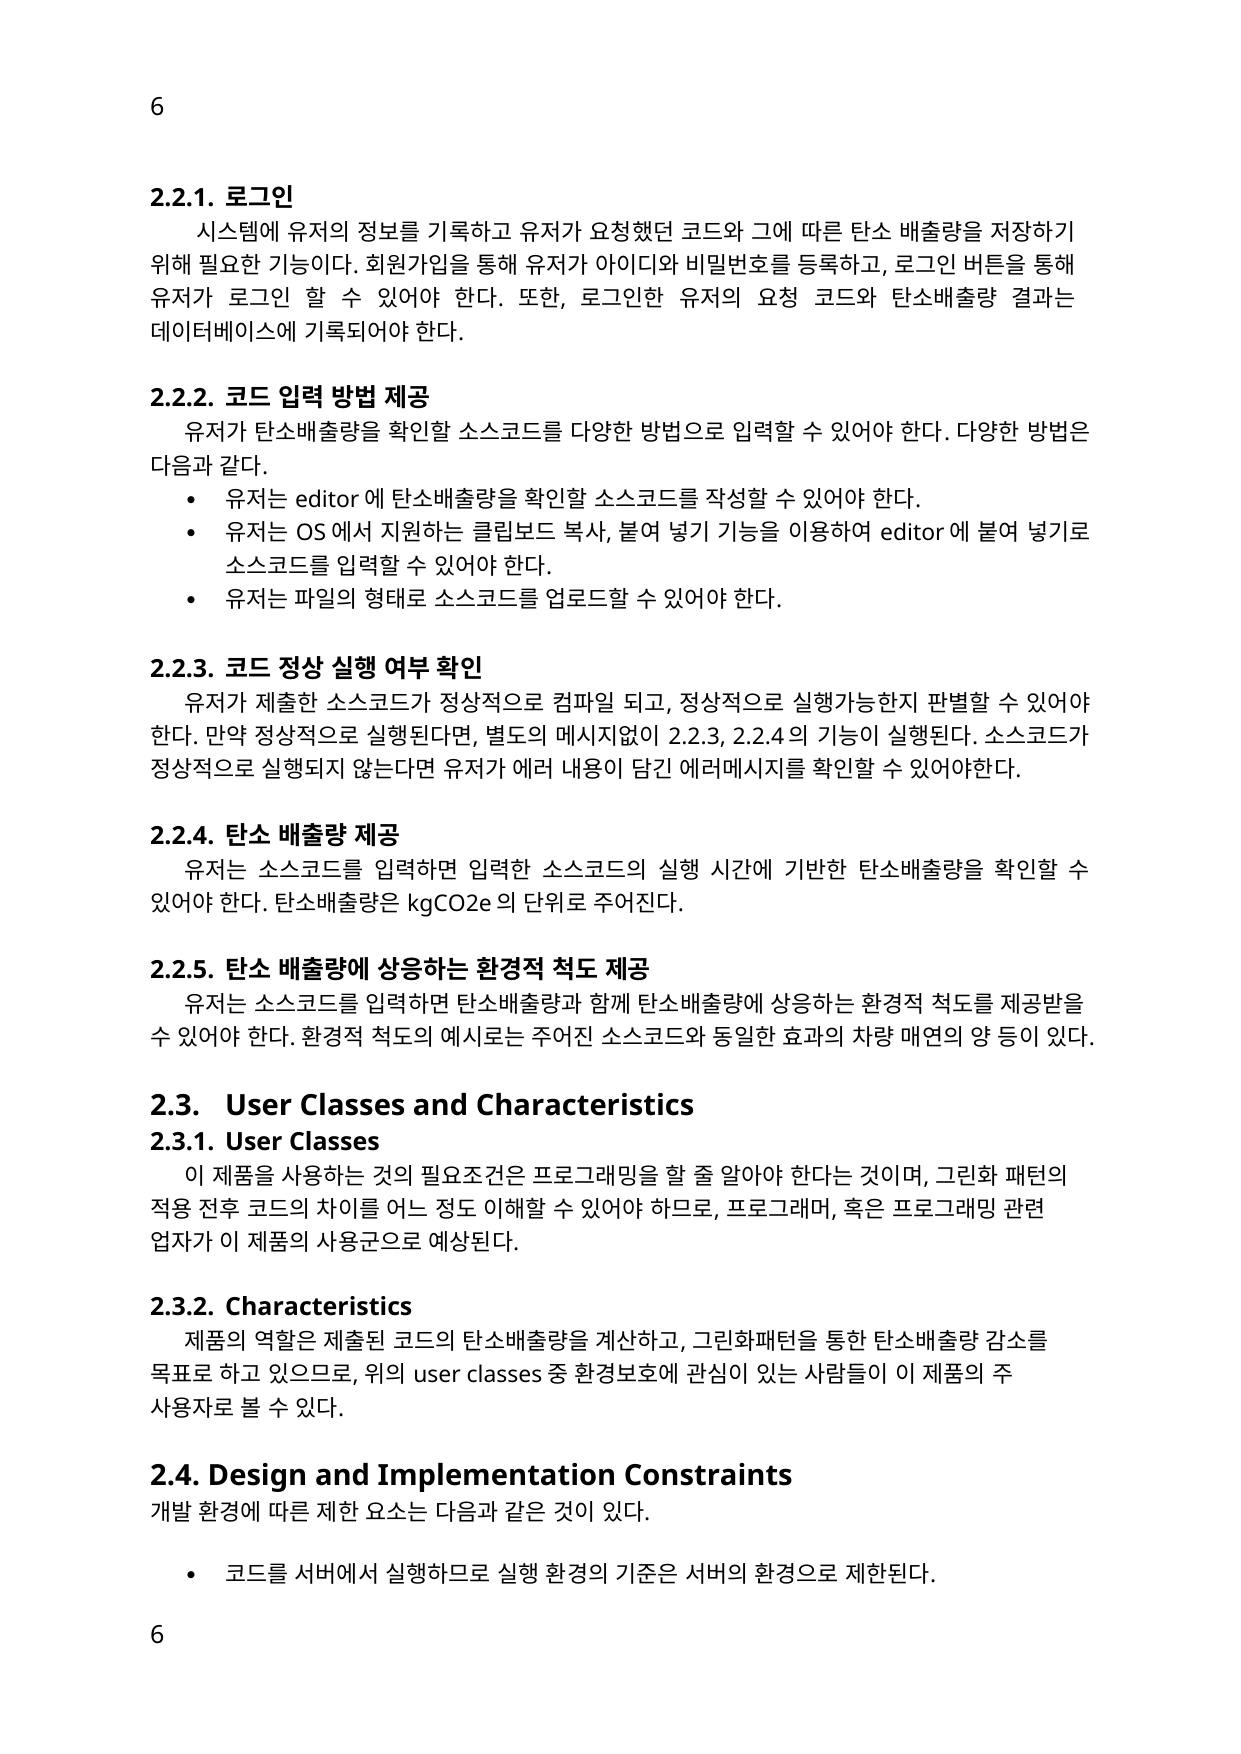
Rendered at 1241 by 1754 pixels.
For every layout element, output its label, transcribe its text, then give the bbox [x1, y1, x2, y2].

list 탄소 배출량에 상응하는 환경적 척도 제공 [150, 950, 1076, 986]
text 유저는 소스코드를 입력하면 입력한 소스코드의 실행 시간에 기반한 탄소배출량을 확인할 수 있어야 한다. 탄소배출량은 kgCO2e의 단위로 주어진다. [150, 852, 1090, 918]
list 코드 정상 실행 여부 확인 [150, 648, 1076, 684]
list 코드 입력 방법 제공 [150, 378, 1076, 414]
list 코드를 서버에서 실행하므로 실행 환경의 기준은 서버의 환경으로 제한된다. [187, 1556, 1090, 1590]
list User Classes and Characteristics [150, 1084, 1076, 1123]
text 유저가 탄소배출량을 확인할 소스코드를 다양한 방법으로 입력할 수 있어야 한다. 다양한 방법은 다음과 같다. [150, 414, 1090, 481]
text 시스템에 유저의 정보를 기록하고 유저가 요청했던 코드와 그에 따른 탄소 배출량을 저장하기 위해 필요한 기능이다. 회원가입을 통해 유저가 아이디와 비밀번호를 등록하고, 로그인 버튼을 통해 유저가 로그인 할 수 있어야 한다. 또한, 로그인한 유저의 요청 코드와 탄소배출량 결과는 데이터베이스에 기록되어야 한다. [150, 213, 1076, 347]
text 2.4. Design and Implementation Constraints [150, 1454, 1090, 1494]
text 유저가 제출한 소스코드가 정상적으로 컴파일 되고, 정상적으로 실행가능한지 판별할 수 있어야 한다. 만약 정상적으로 실행된다면, 별도의 메시지없이 2.2.3, 2.2.4의 기능이 실행된다. 소스코드가 정상적으로 실행되지 않는다면 유저가 에러 내용이 담긴 에러메시지를 확인할 수 있어야한다. [150, 684, 1090, 784]
list 로그인 [150, 177, 1076, 213]
text 제품의 역할은 제출된 코드의 탄소배출량을 계산하고, 그린화패턴을 통한 탄소배출량 감소를 목표로 하고 있으므로, 위의 user classes중 환경보호에 관심이 있는 사람들이 이 제품의 주 사용자로 볼 수 있다. [150, 1323, 1076, 1423]
text 유저는 소스코드를 입력하면 탄소배출량과 함께 탄소배출량에 상응하는 환경적 척도를 제공받을 수 있어야 한다. 환경적 척도의 예시로는 주어진 소스코드와 동일한 효과의 차량 매연의 양 등이 있다. [150, 986, 1090, 1053]
list 유저는 파일의 형태로 소스코드를 업로드할 수 있어야 한다. [187, 581, 1090, 614]
list User Classes [150, 1123, 1076, 1158]
list 유저는 OS에서 지원하는 클립보드 복사, 붙여 넣기 기능을 이용하여 editor에 붙여 넣기로 소스코드를 입력할 수 있어야 한다. [187, 514, 1090, 581]
list 유저는 editor에 탄소배출량을 확인할 소스코드를 작성할 수 있어야 한다. [187, 481, 1090, 514]
list 탄소 배출량 제공 [150, 816, 1076, 852]
text 개발 환경에 따른 제한 요소는 다음과 같은 것이 있다. [150, 1494, 1076, 1527]
text 이 제품을 사용하는 것의 필요조건은 프로그래밍을 할 줄 알아야 한다는 것이며, 그린화 패턴의 적용 전후 코드의 차이를 어느 정도 이해할 수 있어야 하므로, 프로그래머, 혹은 프로그래밍 관련 업자가 이 제품의 사용군으로 예상된다. [150, 1158, 1076, 1258]
list Characteristics [150, 1289, 1076, 1323]
